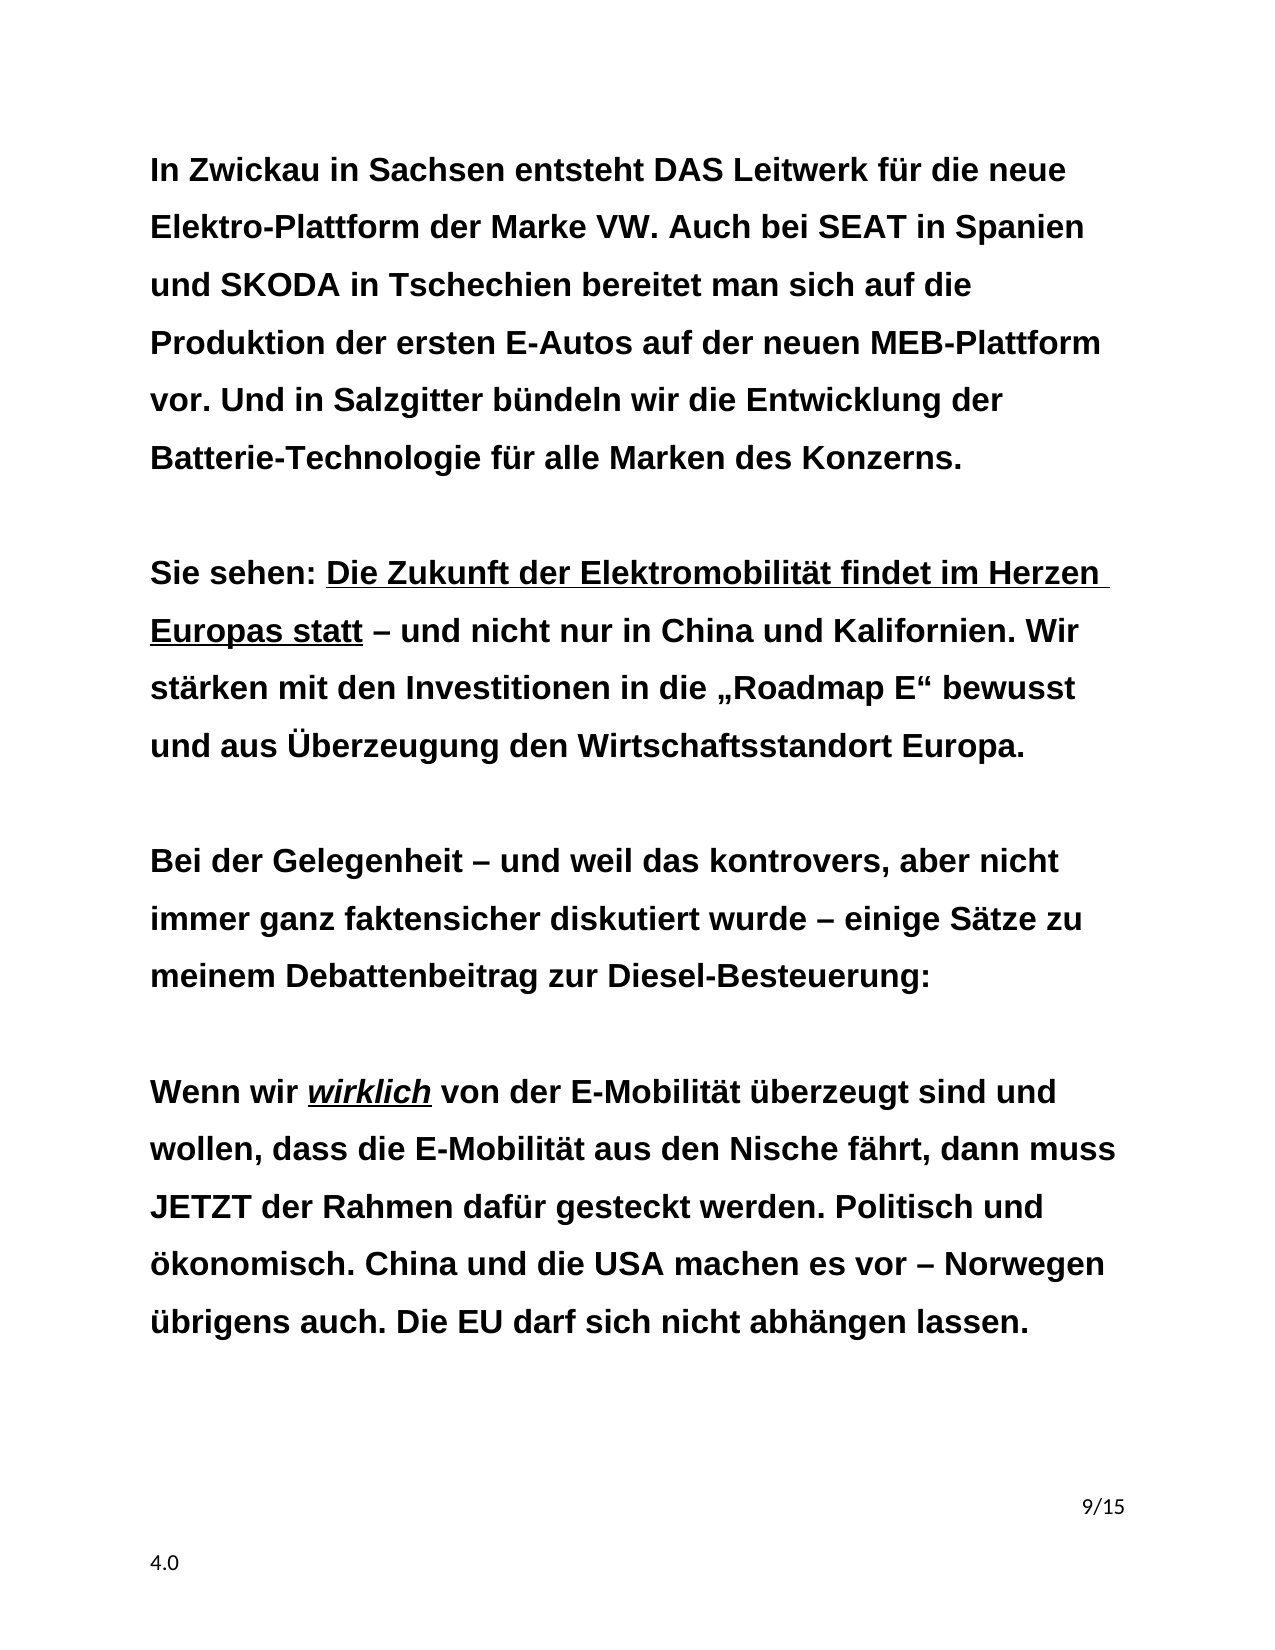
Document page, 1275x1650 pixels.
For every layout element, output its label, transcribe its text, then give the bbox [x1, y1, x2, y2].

text Wenn wir wirklich von der E-Mobilität überzeugt sind und wollen, dass die E-Mobilität aus den Nische fährt, dann muss JETZT der Rahmen dafür gesteckt werden. Politisch und ökonomisch. China und die USA machen es vor – Norwegen übrigens auch. Die EU darf sich nicht abhängen lassen. [150, 1072, 1125, 1341]
text Sie sehen: Die Zukunft der Elektromobilität findet im Herzen Europas statt – und nicht nur in China und Kalifornien. Wir stärken mit den Investitionen in die „Roadmap E“ bewusst und aus Überzeugung den Wirtschaftsstandort Europa. [150, 553, 1125, 764]
text Bei der Gelegenheit – und weil das kontrovers, aber nicht immer ganz faktensicher diskutiert wurde – einige Sätze zu meinem Debattenbeitrag zur Diesel-Besteuerung: [150, 841, 1125, 995]
text In Zwickau in Sachsen entsteht DAS Leitwerk für die neue Elektro-Plattform der Marke VW. Auch bei SEAT in Spanien und SKODA in Tschechien bereitet man sich auf die Produktion der ersten E-Autos auf der neuen MEB-Plattform vor. Und in Salzgitter bündeln wir die Entwicklung der Batterie-Technologie für alle Marken des Konzerns. [150, 150, 1125, 476]
